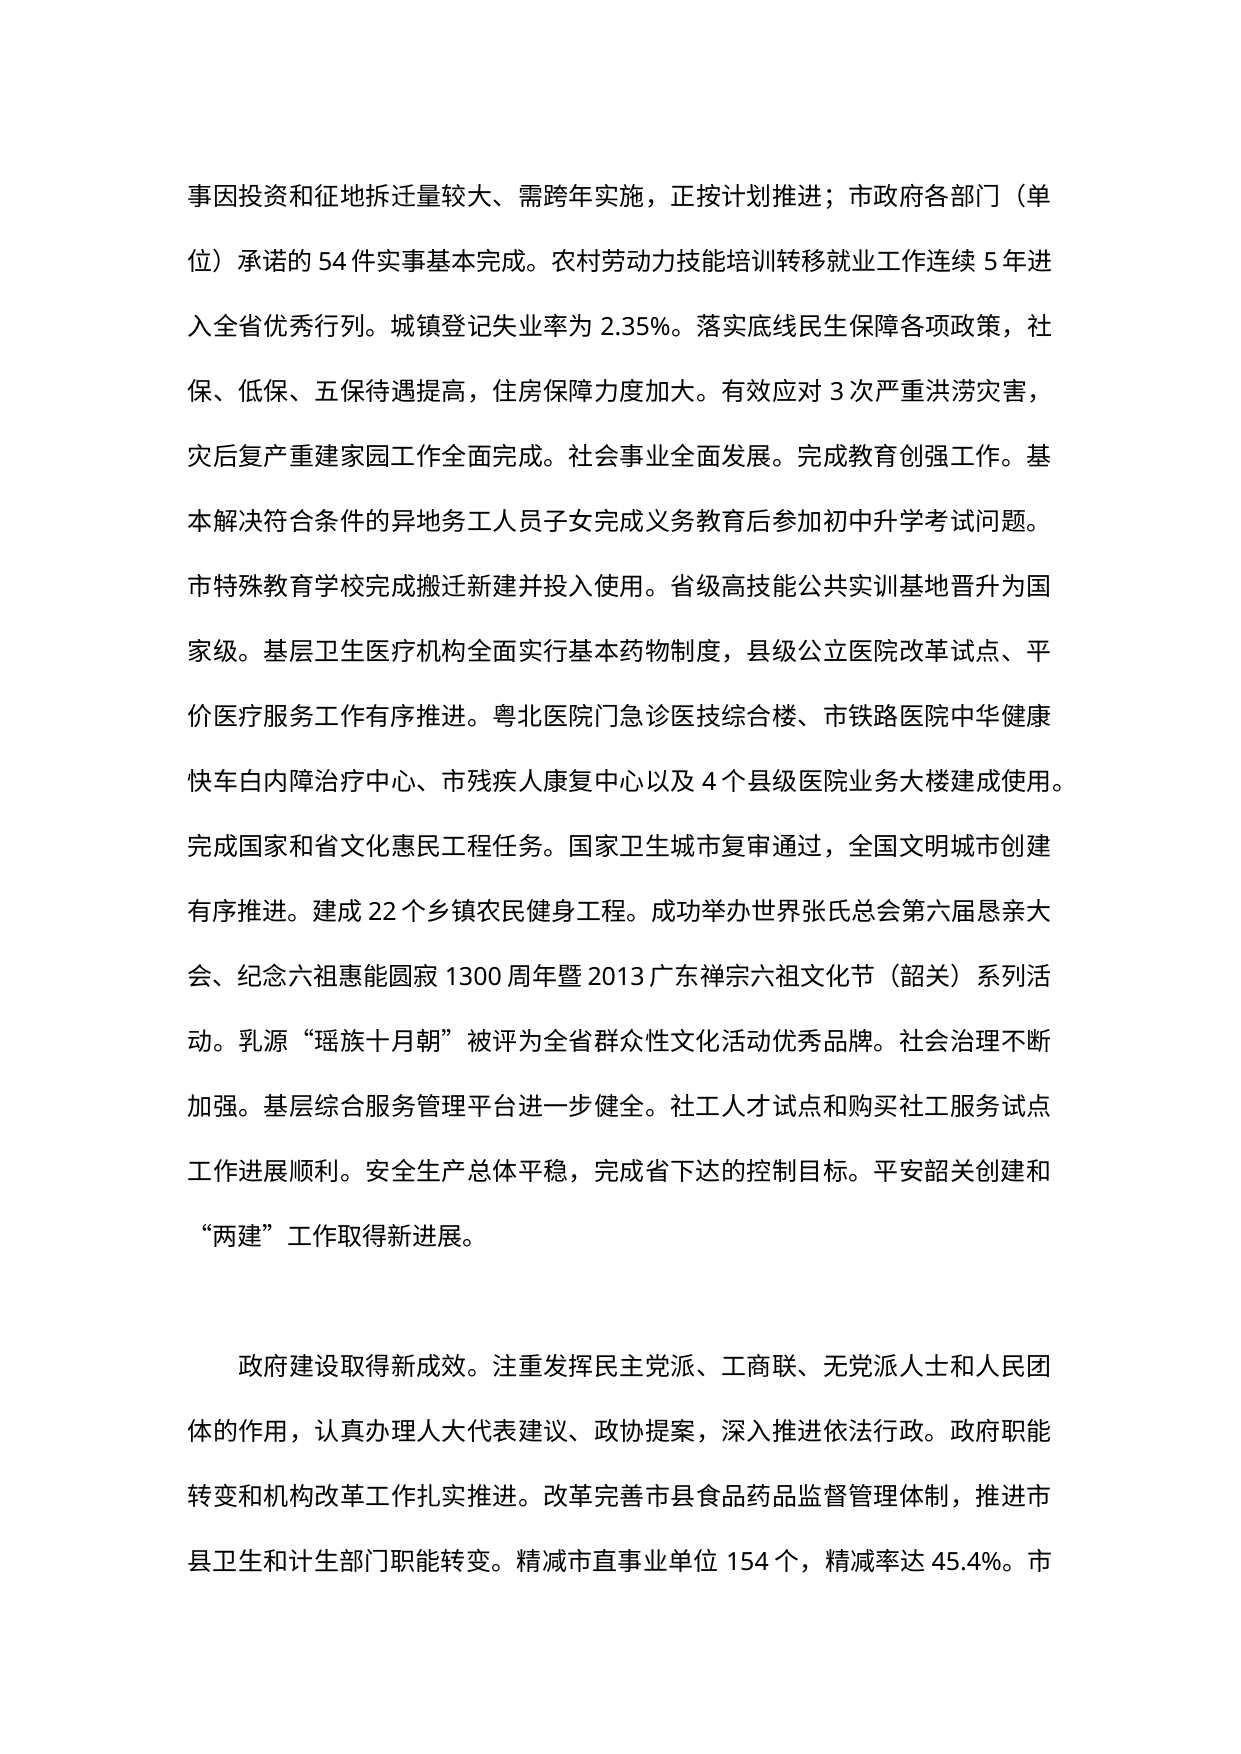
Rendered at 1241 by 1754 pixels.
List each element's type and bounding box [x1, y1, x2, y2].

text [187, 162, 1053, 1267]
text [187, 1332, 1053, 1592]
